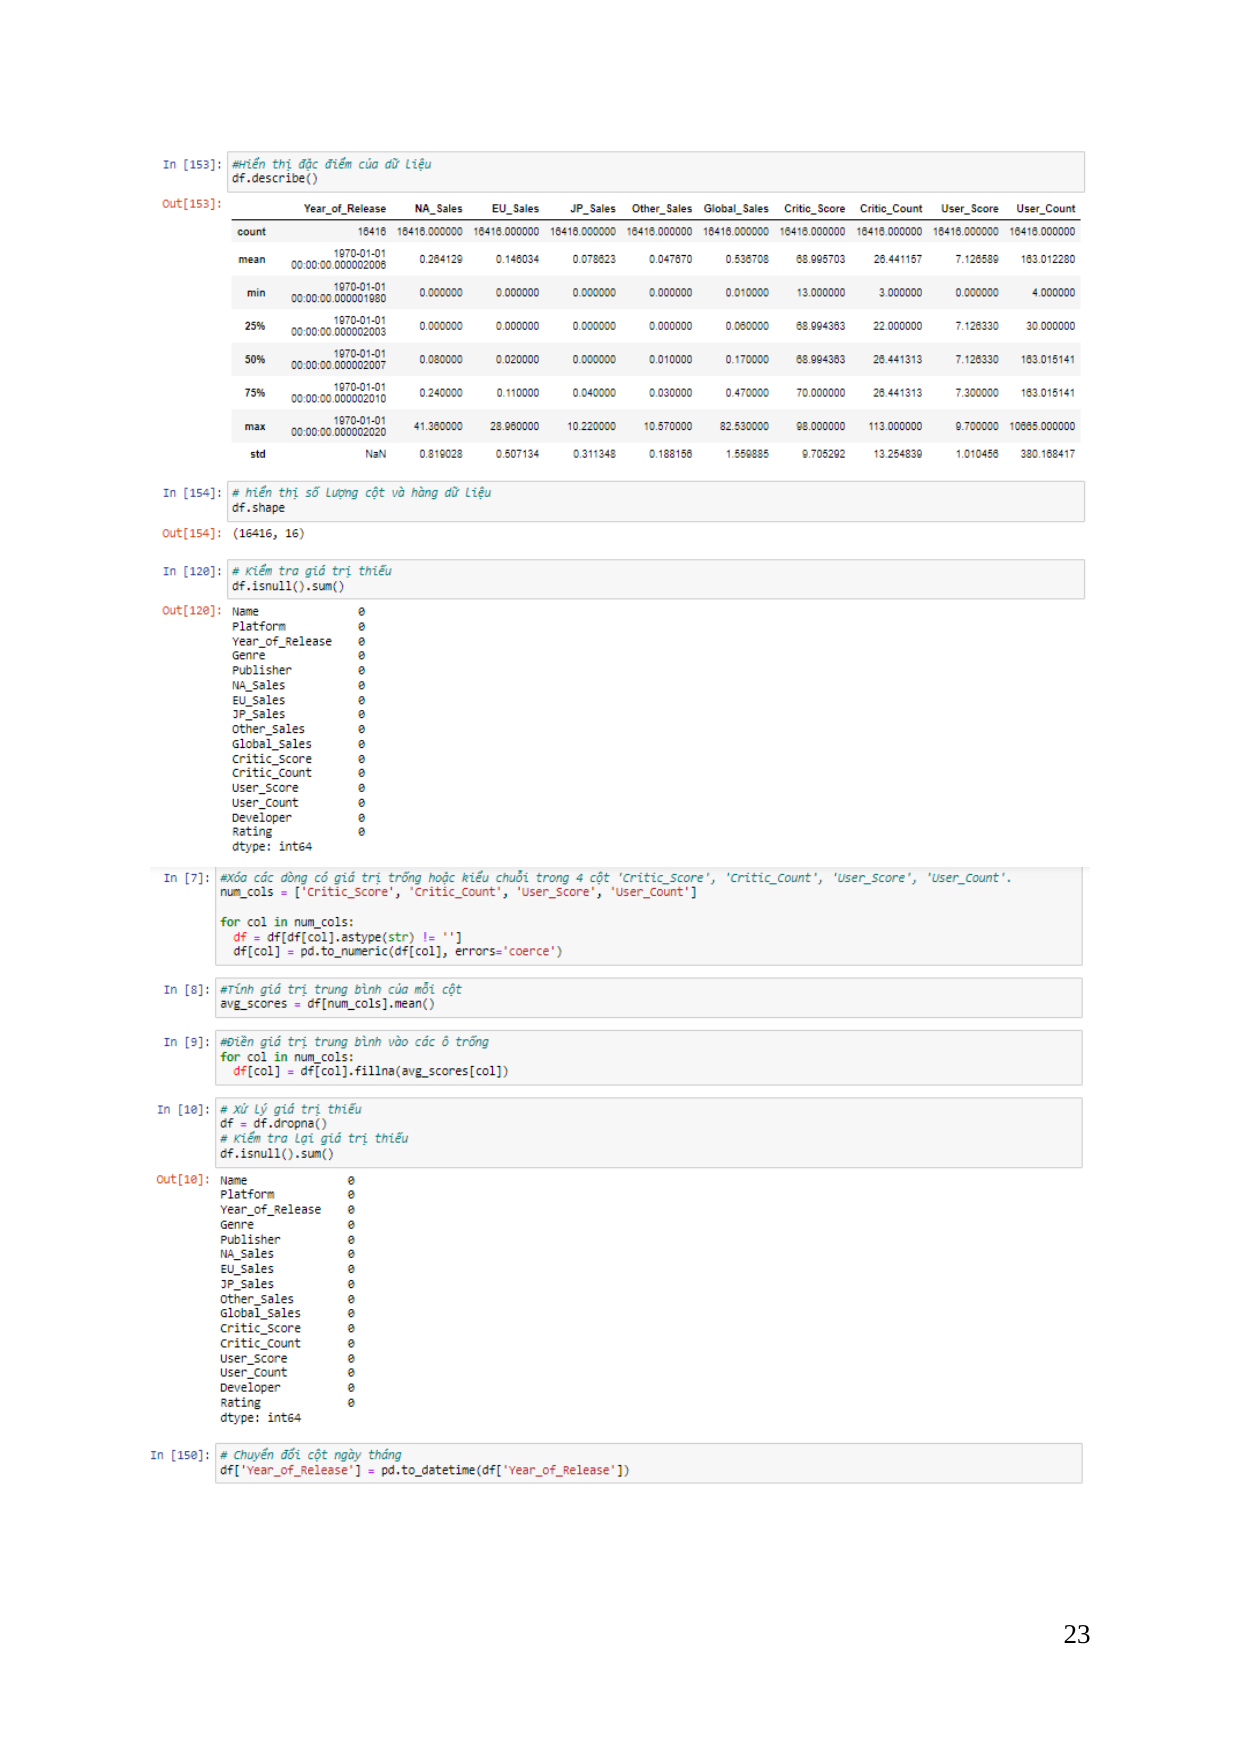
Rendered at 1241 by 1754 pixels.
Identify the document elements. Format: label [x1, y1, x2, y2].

picture [150, 150, 1091, 1493]
